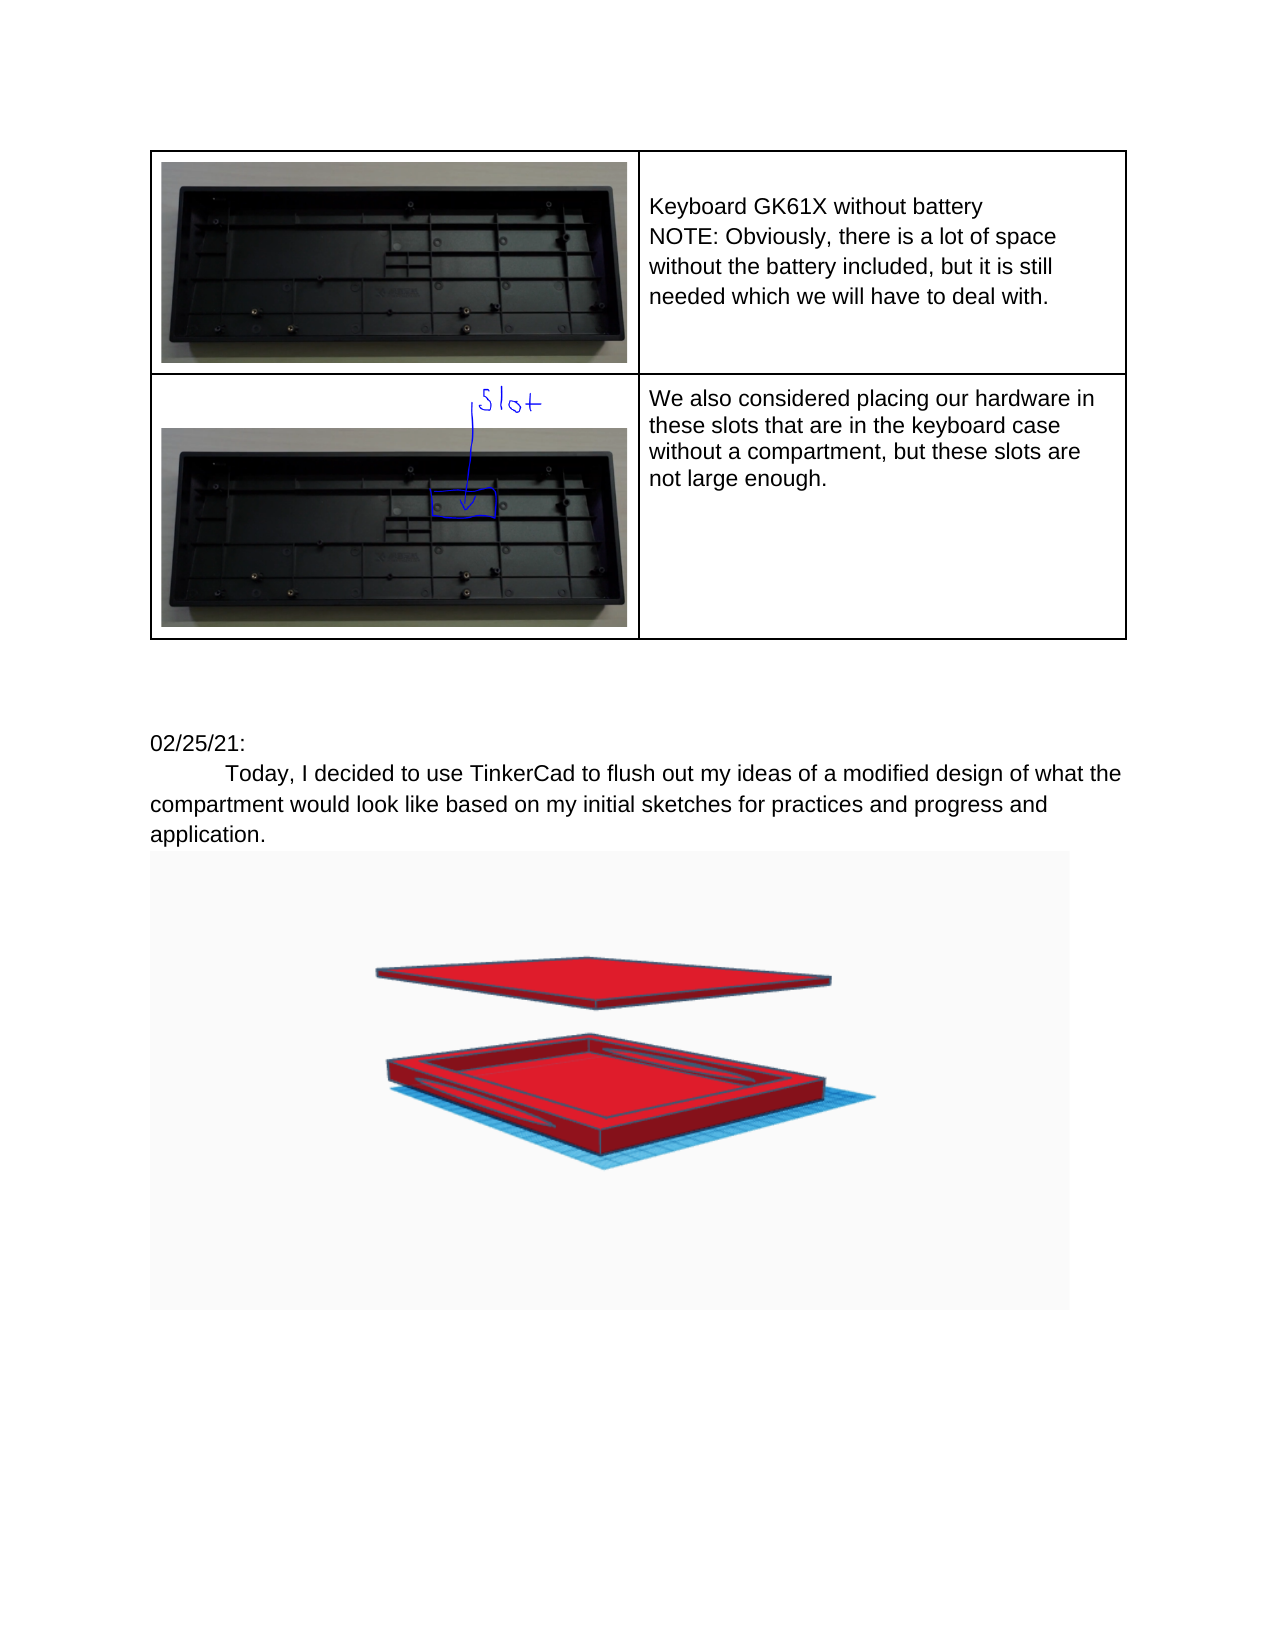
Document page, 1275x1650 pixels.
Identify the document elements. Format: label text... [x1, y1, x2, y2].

table_cell Keyboard GK61X without battery NOTE: Obviously, there is a lot of space without the battery included, but it is still needed which we will have to deal with. [640, 152, 1125, 373]
picture [161, 385, 628, 627]
table_cell We also considered placing our hardware in these slots that are in the keyboard case without a compartment, but these slots are not large enough. [640, 375, 1125, 637]
picture [161, 162, 628, 363]
text Today, I decided to use TinkerCad to flush out my ideas of a modified design of what the compartment would look like based on my initial sketches for practices and progress and application. [150, 760, 1125, 847]
table_cell [152, 152, 638, 373]
table_cell [152, 375, 638, 637]
text 02/25/21: [150, 730, 1125, 757]
picture [150, 851, 1070, 1310]
